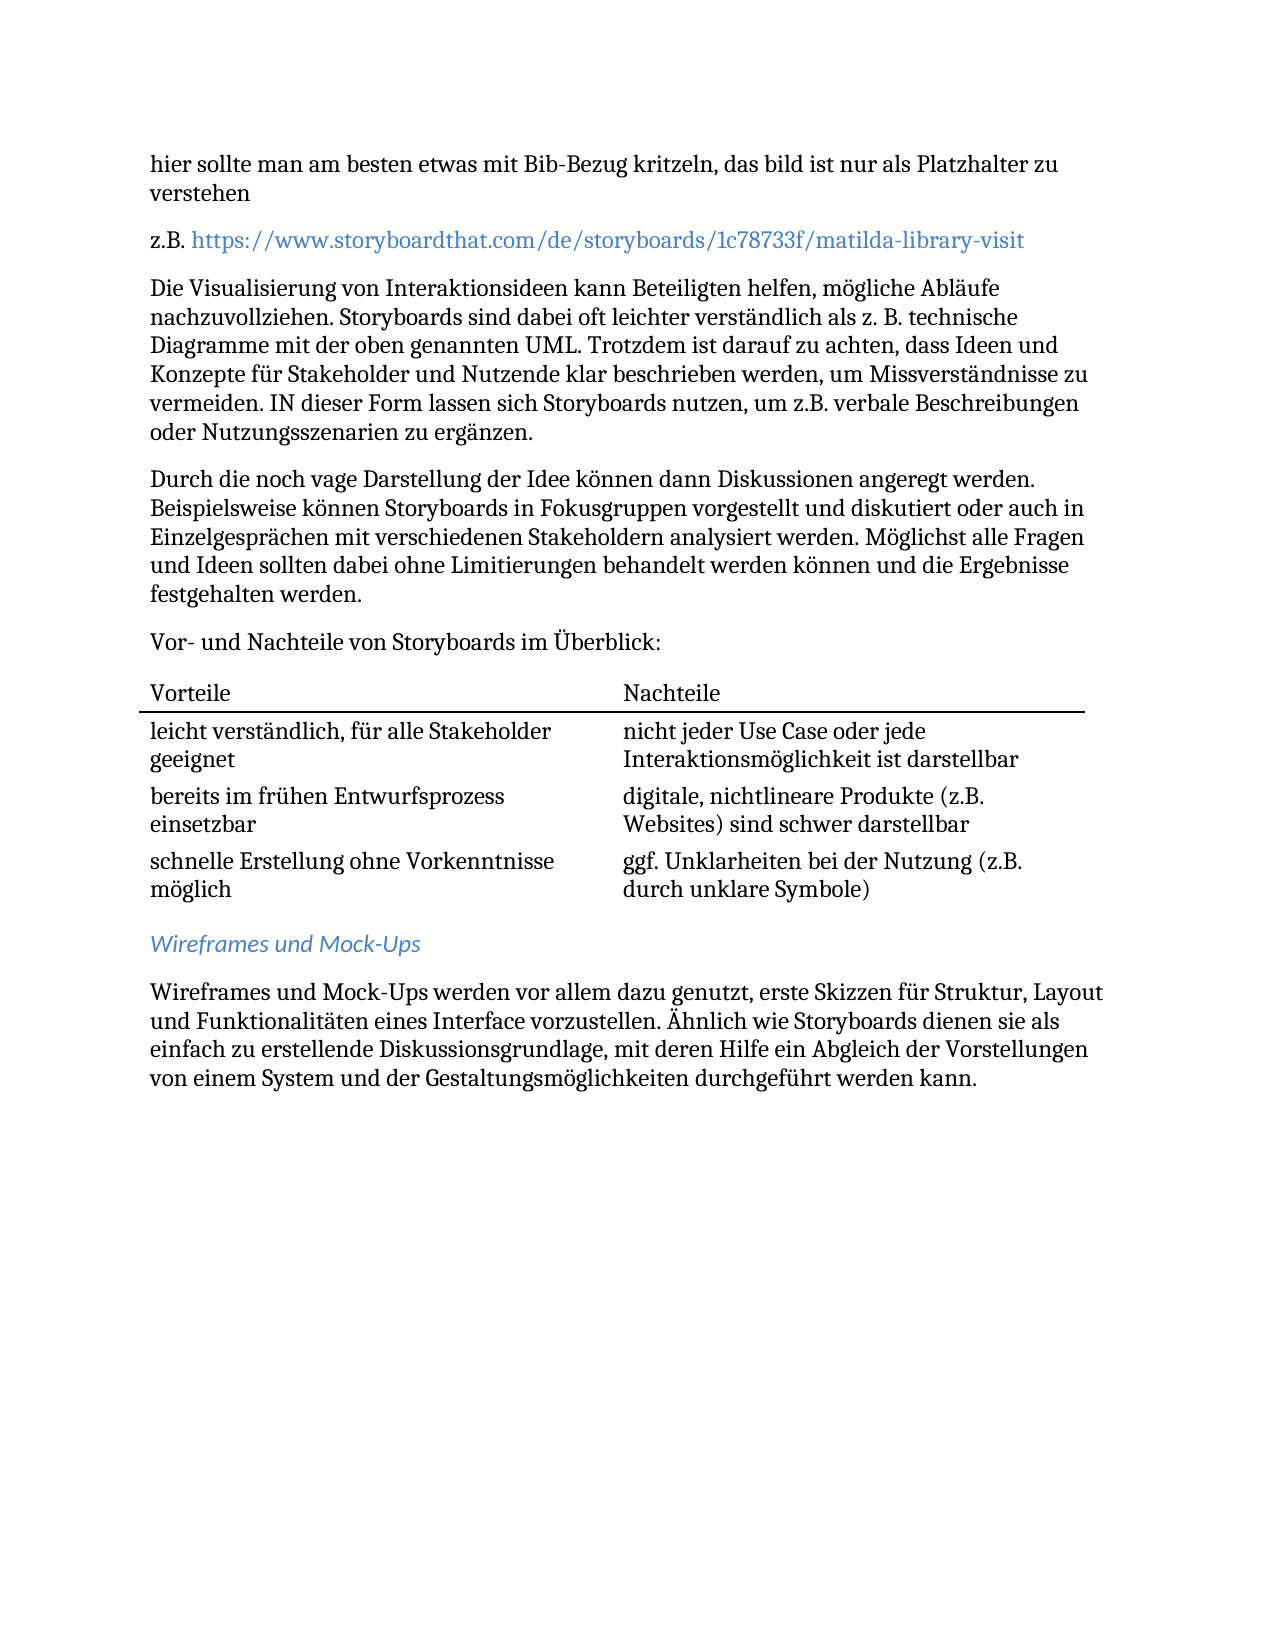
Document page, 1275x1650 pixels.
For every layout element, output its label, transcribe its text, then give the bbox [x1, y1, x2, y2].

text Die Visualisierung von Interaktionsideen kann Beteiligten helfen, mögliche Abläufe nachzuvollziehen. Storyboards sind dabei oft leichter verständlich als z. B. technische Diagramme mit der oben genannten UML. Trotzdem ist darauf zu achten, dass Ideen und Konzepte für Stakeholder und Nutzende klar beschrieben werden, um Missverständnisse zu vermeiden. IN dieser Form lassen sich Storyboards nutzen, um z.B. verbale Beschreibungen oder Nutzungsszenarien zu ergänzen. [150, 274, 1125, 446]
text z.B. https://www.storyboardthat.com/de/storyboards/1c78733f/matilda-library-visit [150, 226, 1125, 255]
table_cell ggf. Unklarheiten bei der Nutzung (z.B. durch unklare Symbole) [612, 843, 1084, 908]
table_cell leicht verständlich, für alle Stakeholder geeignet [139, 713, 612, 778]
table_header Vorteile [139, 675, 612, 711]
text Durch die noch vage Darstellung der Idee können dann Diskussionen angeregt werden. Beispielsweise können Storyboards in Fokusgruppen vorgestellt und diskutiert oder auch in Einzelgesprächen mit verschiedenen Stakeholdern analysiert werden. Möglichst alle Fragen und Ideen sollten dabei ohne Limitierungen behandelt werden können und die Ergebnisse festgehalten werden. [150, 465, 1125, 609]
table_cell digitale, nichtlineare Produkte (z.B. Websites) sind schwer darstellbar [612, 778, 1084, 843]
table_cell schnelle Erstellung ohne Vorkenntnisse möglich [139, 843, 612, 908]
table_header Nachteile [612, 675, 1084, 711]
subtitle Wireframes und Mock-Ups [150, 929, 1125, 959]
text Wireframes und Mock-Ups werden vor allem dazu genutzt, erste Skizzen für Struktur, Layout und Funktionalitäten eines Interface vorzustellen. Ähnlich wie Storyboards dienen sie als einfach zu erstellende Diskussionsgrundlage, mit deren Hilfe ein Abgleich der Vorstellungen von einem System und der Gestaltungsmöglichkeiten durchgeführt werden kann. [150, 978, 1125, 1093]
table_cell bereits im frühen Entwurfsprozess einsetzbar [139, 778, 612, 843]
text hier sollte man am besten etwas mit Bib-Bezug kritzeln, das bild ist nur als Platzhalter zu verstehen [150, 150, 1125, 207]
text Vor- und Nachteile von Storyboards im Überblick: [150, 627, 1125, 656]
table_cell nicht jeder Use Case oder jede Interaktionsmöglichkeit ist darstellbar [612, 713, 1084, 778]
